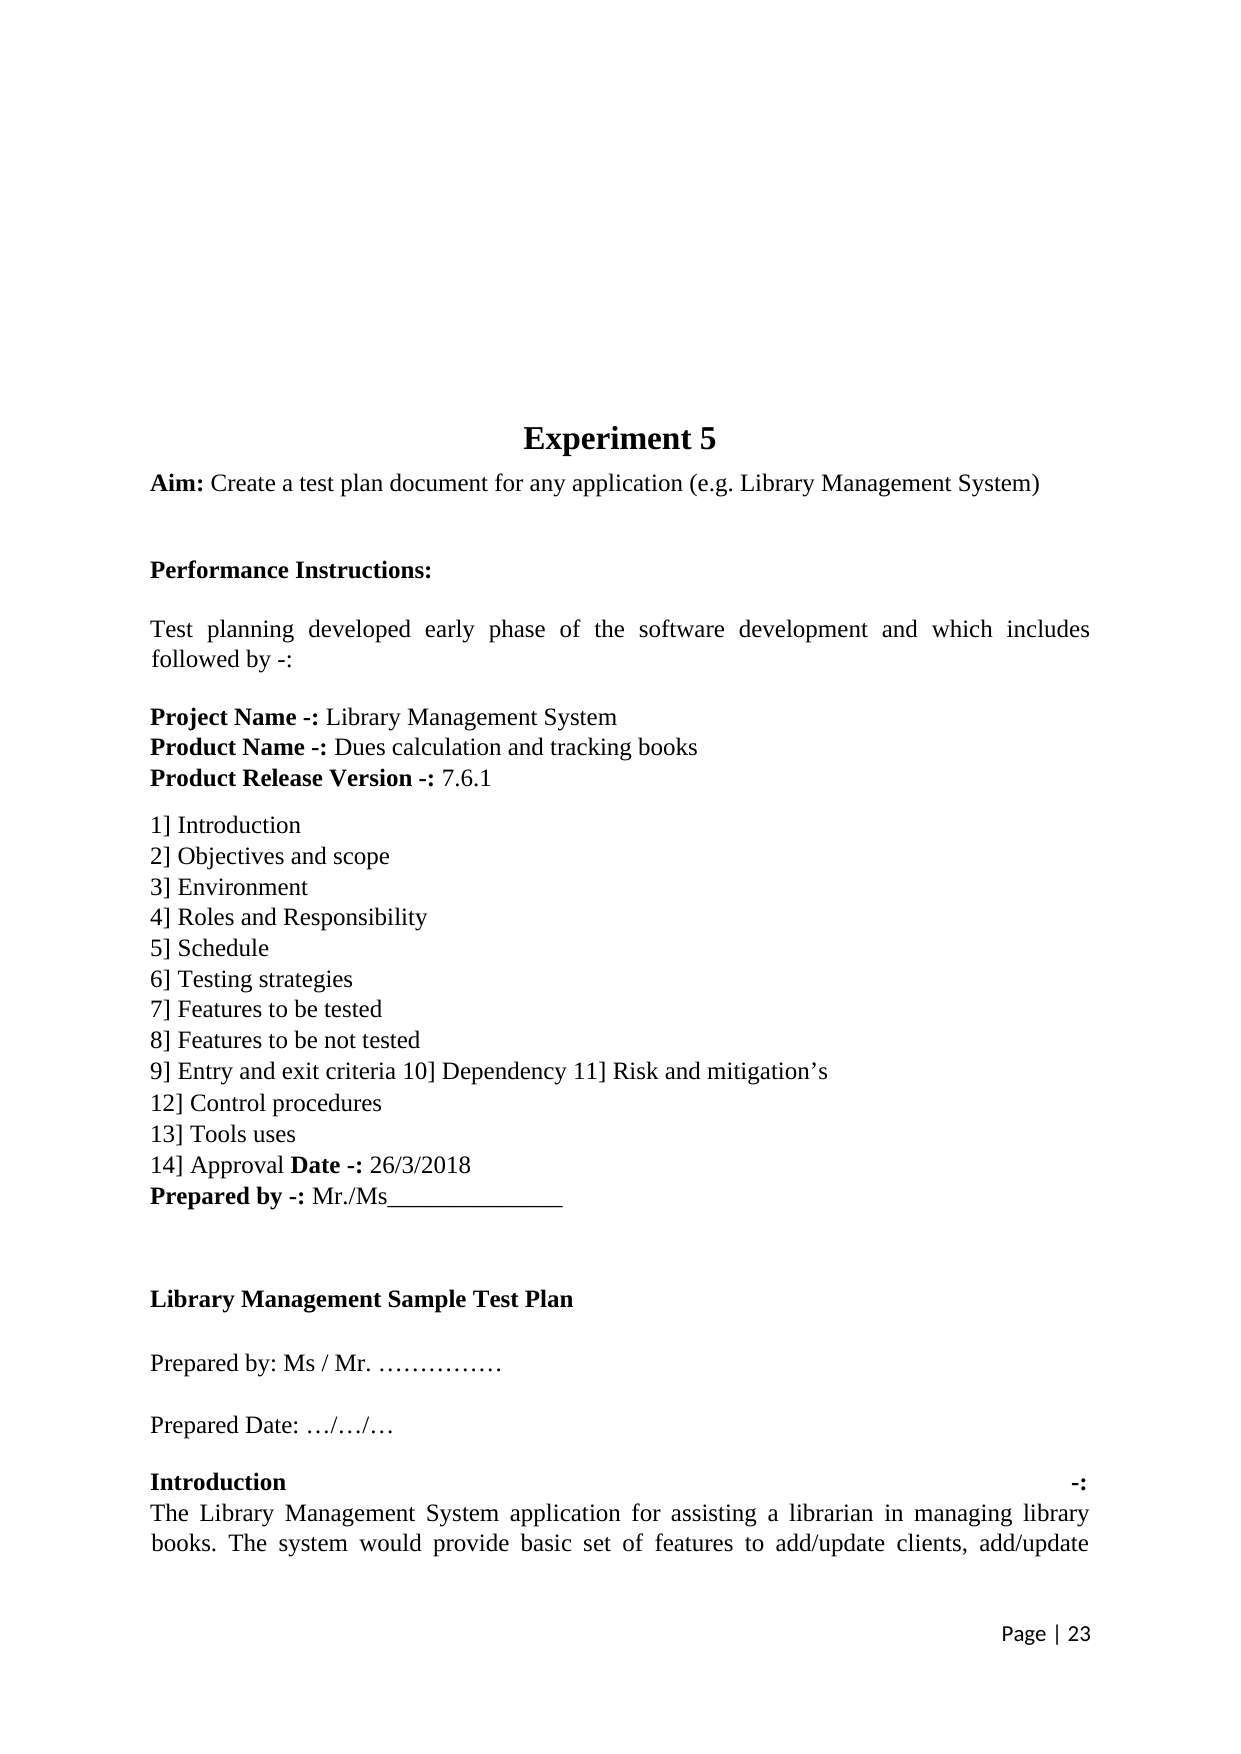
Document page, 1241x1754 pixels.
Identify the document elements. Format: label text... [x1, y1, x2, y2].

text Product Name -: Dues calculation and tracking books [150, 732, 1091, 761]
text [150, 1498, 1091, 1557]
list Environment [150, 872, 1091, 900]
text Prepared by: Ms / Mr. …………… [150, 1348, 1091, 1377]
text Prepared Date: …/…/… [150, 1410, 1091, 1439]
list Entry and exit criteria 10] Dependency 11] Risk and mitigation’s [150, 1056, 1091, 1085]
text Prepared by -: Mr./Ms______________ [150, 1181, 1091, 1209]
text Project Name -: Library Management System [150, 702, 1091, 730]
text Introduction -: [150, 1467, 1175, 1496]
text Library Management Sample Test Plan [150, 1284, 1093, 1312]
text Product Release Version -: 7.6.1 [150, 763, 1093, 792]
list Features to be tested [150, 994, 1091, 1023]
text Performance Instructions: [150, 555, 1093, 584]
list Roles and Responsibility [150, 902, 1091, 931]
list Objectives and scope [150, 841, 1091, 870]
text Aim: Create a test plan document for any application (e.g. Library Management System) [150, 468, 1091, 497]
list Control procedures [150, 1088, 1091, 1117]
list Introduction [150, 810, 1091, 839]
list Testing strategies [150, 964, 1091, 993]
list Features to be not tested [150, 1025, 1091, 1054]
list Approval Date -: 26/3/2018 [150, 1150, 1091, 1179]
list Schedule [150, 933, 1091, 962]
text Test planning developed early phase of the software development and which includes followed by -: [150, 614, 1091, 673]
subtitle Experiment 5 [150, 418, 1089, 457]
list Tools uses [150, 1119, 1091, 1148]
